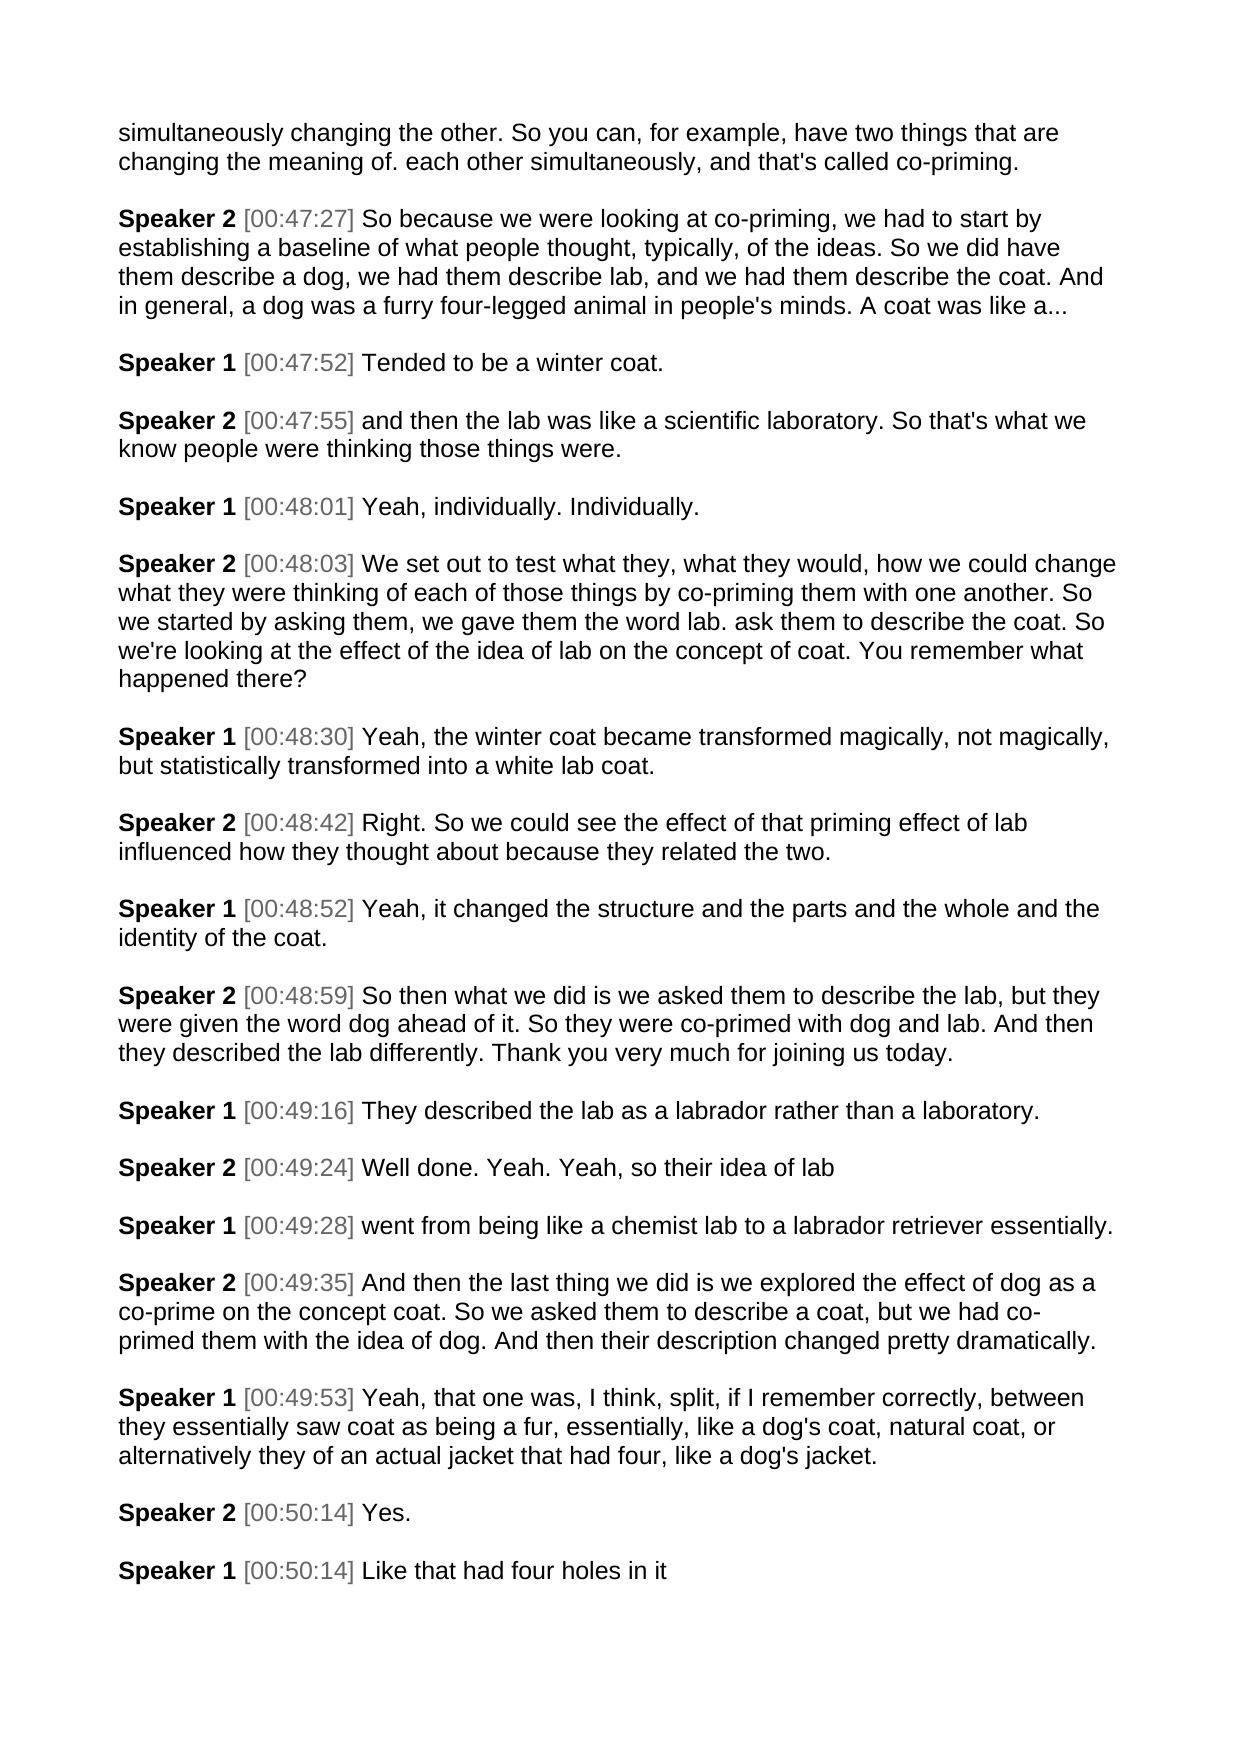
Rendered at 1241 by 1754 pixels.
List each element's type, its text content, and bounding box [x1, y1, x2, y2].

text Speaker 1 [00:47:52] Tended to be a winter coat. [118, 348, 1122, 377]
text Speaker 1 [00:49:16] They described the lab as a labrador rather than a laboratory. [118, 1096, 1122, 1124]
text Speaker 2 [00:49:35] And then the last thing we did is we explored the effect of dog as a co-prime on the concept coat. So we asked them to describe a coat, but we had co- primed them with the idea of dog. And then their description changed pretty dramatically. [118, 1268, 1122, 1354]
text Speaker 2 [00:48:42] Right. So we could see the effect of that priming effect of lab influenced how they thought about because they related the two. [118, 808, 1122, 866]
text Speaker 2 [00:48:03] We set out to test what they, what they would, how we could change what they were thinking of each of those things by co-priming them with one another. So we started by asking them, we gave them the word lab. ask them to describe the coat. So we're looking at the effect of the idea of lab on the concept of coat. You remember what happened there? [118, 549, 1122, 693]
text Speaker 1 [00:49:53] Yeah, that one was, I think, split, if I remember correctly, between they essentially saw coat as being a fur, essentially, like a dog's coat, natural coat, or alternatively they of an actual jacket that had four, like a dog's jacket. [118, 1383, 1122, 1469]
text Speaker 2 [00:50:14] Yes. [118, 1498, 1122, 1527]
text Speaker 1 [00:49:28] went from being like a chemist lab to a labrador retriever essentially. [118, 1211, 1122, 1239]
text Speaker 1 [00:48:01] Yeah, individually. Individually. [118, 492, 1122, 521]
text Speaker 2 [00:47:27] So because we were looking at co-priming, we had to start by establishing a baseline of what people thought, typically, of the ideas. So we did have them describe a dog, we had them describe lab, and we had them describe the coat. And in general, a dog was a furry four-legged animal in people's minds. A coat was like a... [118, 204, 1122, 319]
text Speaker 1 [00:48:52] Yeah, it changed the structure and the parts and the whole and the identity of the coat. [118, 894, 1122, 952]
text Speaker 2 [00:48:59] So then what we did is we asked them to describe the lab, but they were given the word dog ahead of it. So they were co-primed with dog and lab. And then they described the lab differently. Thank you very much for joining us today. [118, 981, 1122, 1067]
text Speaker 2 [00:47:55] and then the lab was like a scientific laboratory. So that's what we know people were thinking those things were. [118, 406, 1122, 463]
text Speaker 1 [00:50:14] Like that had four holes in it [118, 1556, 1122, 1584]
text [118, 118, 1122, 176]
text Speaker 2 [00:49:24] Well done. Yeah. Yeah, so their idea of lab [118, 1153, 1122, 1182]
text Speaker 1 [00:48:30] Yeah, the winter coat became transformed magically, not magically, but statistically transformed into a white lab coat. [118, 722, 1122, 779]
